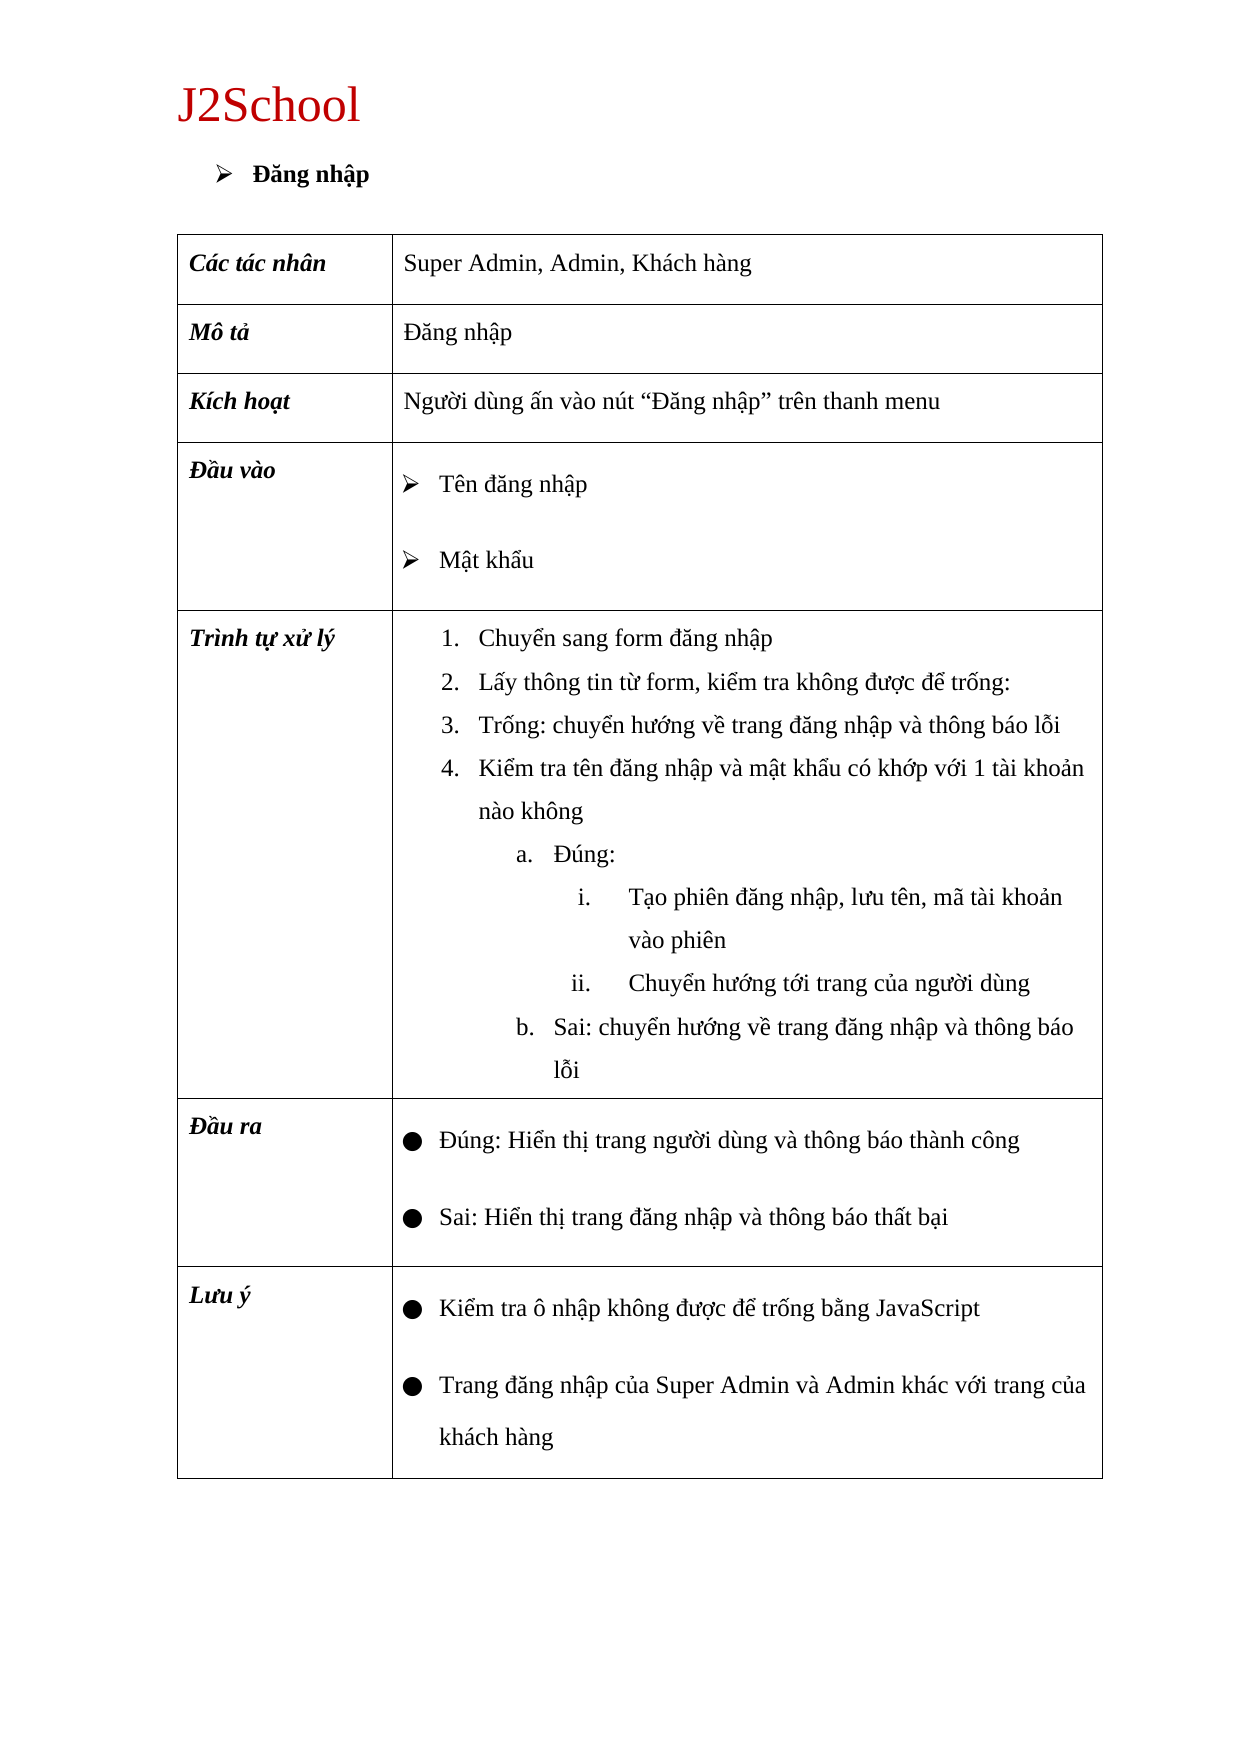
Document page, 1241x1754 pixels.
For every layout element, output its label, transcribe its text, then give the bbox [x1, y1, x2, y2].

table_cell Chuyển sang form đăng nhập Lấy thông tin từ form, kiểm tra không được để trống: Trống: chuyển hướng về trang đăng nhập và thông báo lỗi Kiểm tra tên đăng nhập và mật khẩu có khớp với 1 tài khoản nào không Đúng: Tạo phiên đăng nhập, lưu tên, mã tài khoản vào phiên Chuyển hướng tới trang của người dùng Sai: chuyển hướng về trang đăng nhập và thông báo lỗi [393, 611, 1102, 1098]
table_cell Tên đăng nhập Mật khẩu [393, 443, 1102, 610]
table_cell Kiểm tra ô nhập không được để trống bằng JavaScript Trang đăng nhập của Super Admin và Admin khác với trang của khách hàng [393, 1267, 1102, 1478]
table_cell Đúng: Hiển thị trang người dùng và thông báo thành công Sai: Hiển thị trang đăng nhập và thông báo thất bại [393, 1099, 1102, 1266]
table_cell Đầu ra [178, 1099, 392, 1266]
table_cell Lưu ý [178, 1267, 392, 1478]
table_cell Trình tự xử lý [178, 611, 392, 1098]
table_cell Mô tả [178, 305, 392, 372]
table_header Các tác nhân [178, 235, 392, 303]
table_cell Kích hoạt [178, 374, 392, 442]
table_header Super Admin, Admin, Khách hàng [393, 235, 1102, 303]
table_cell Đầu vào [178, 443, 392, 610]
list Đăng nhập [215, 145, 1122, 196]
table_cell Đăng nhập [393, 305, 1102, 372]
table_cell Người dùng ấn vào nút “Đăng nhập” trên thanh menu [393, 374, 1102, 442]
